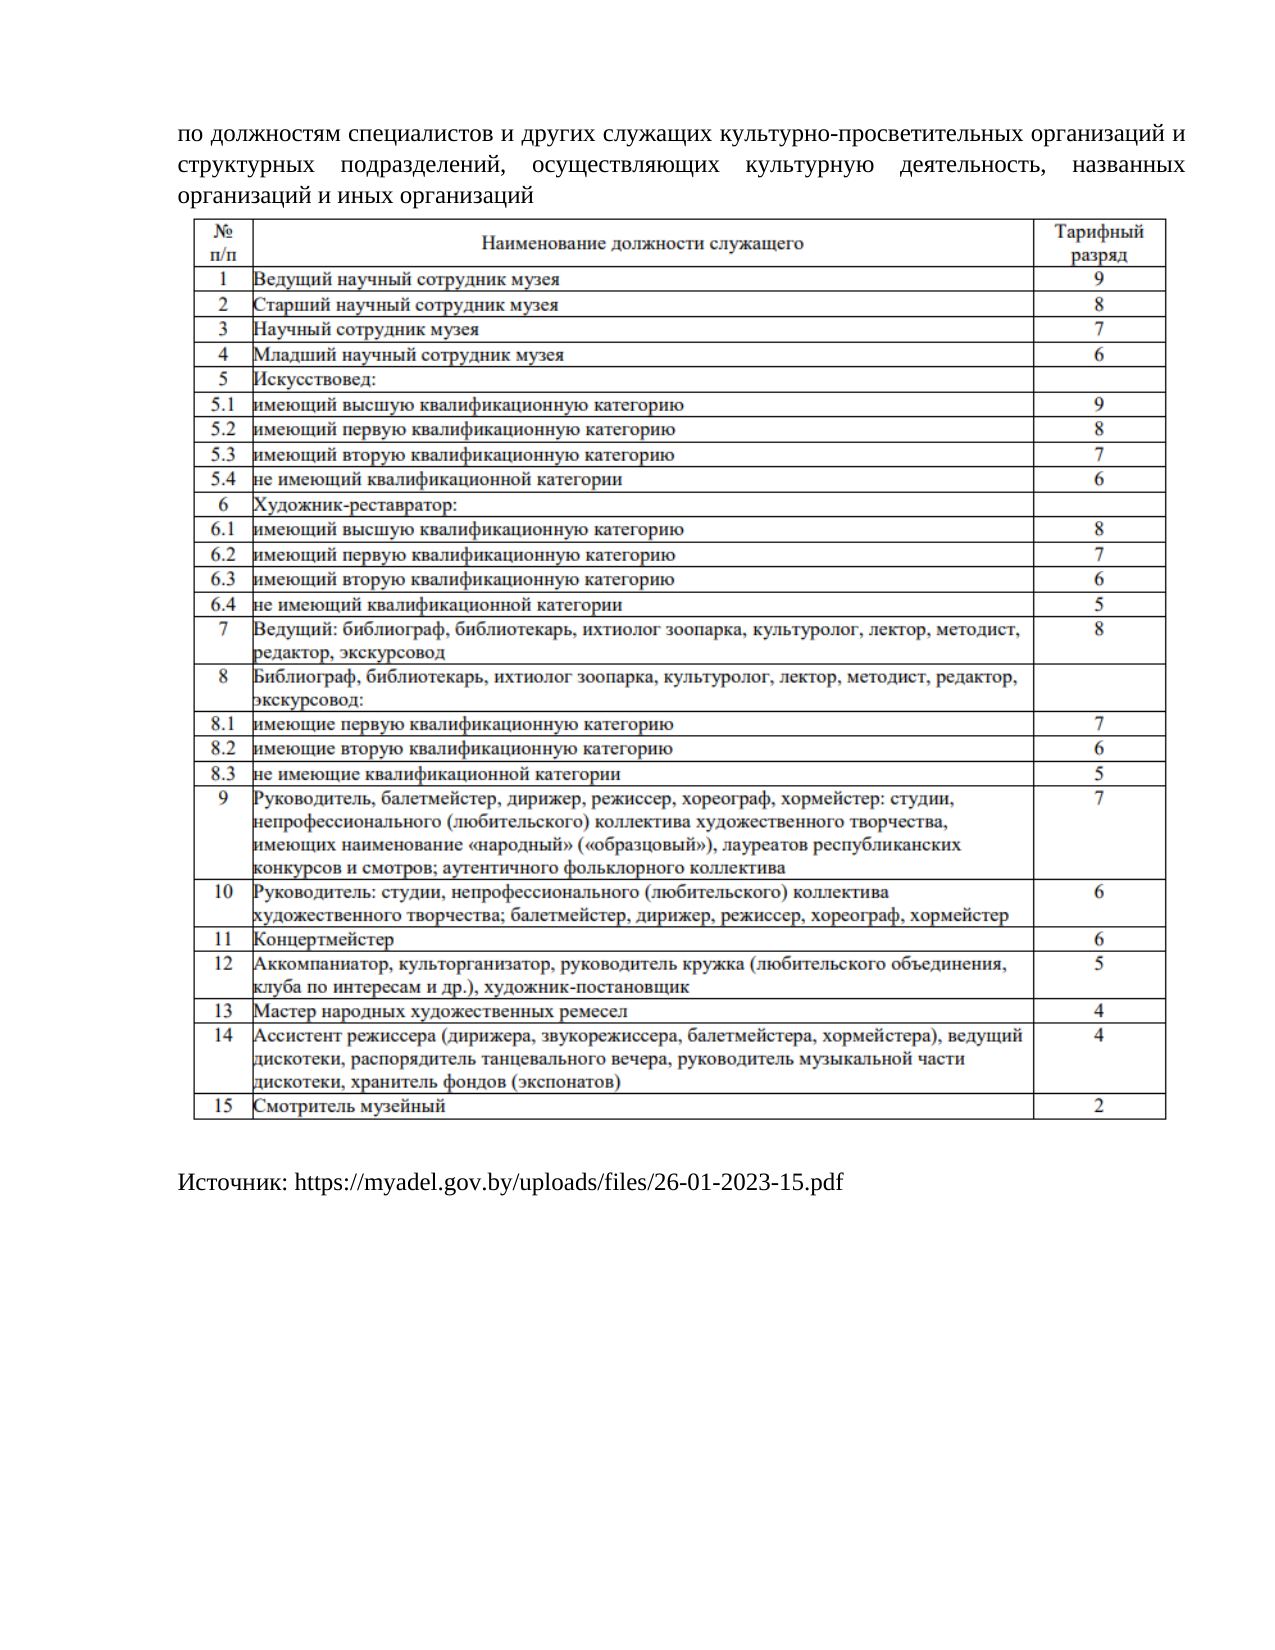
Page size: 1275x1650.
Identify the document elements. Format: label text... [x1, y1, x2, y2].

text Источник: https://myadel.gov.by/uploads/files/26-01-2023-15.pdf [177, 1167, 1186, 1196]
text по должностям специалистов и других служащих культурно-просветительных организаций и структурных подразделений, осуществляющих культурную деятельность, названных организаций и иных организаций [177, 118, 1186, 209]
picture [177, 211, 1187, 1134]
